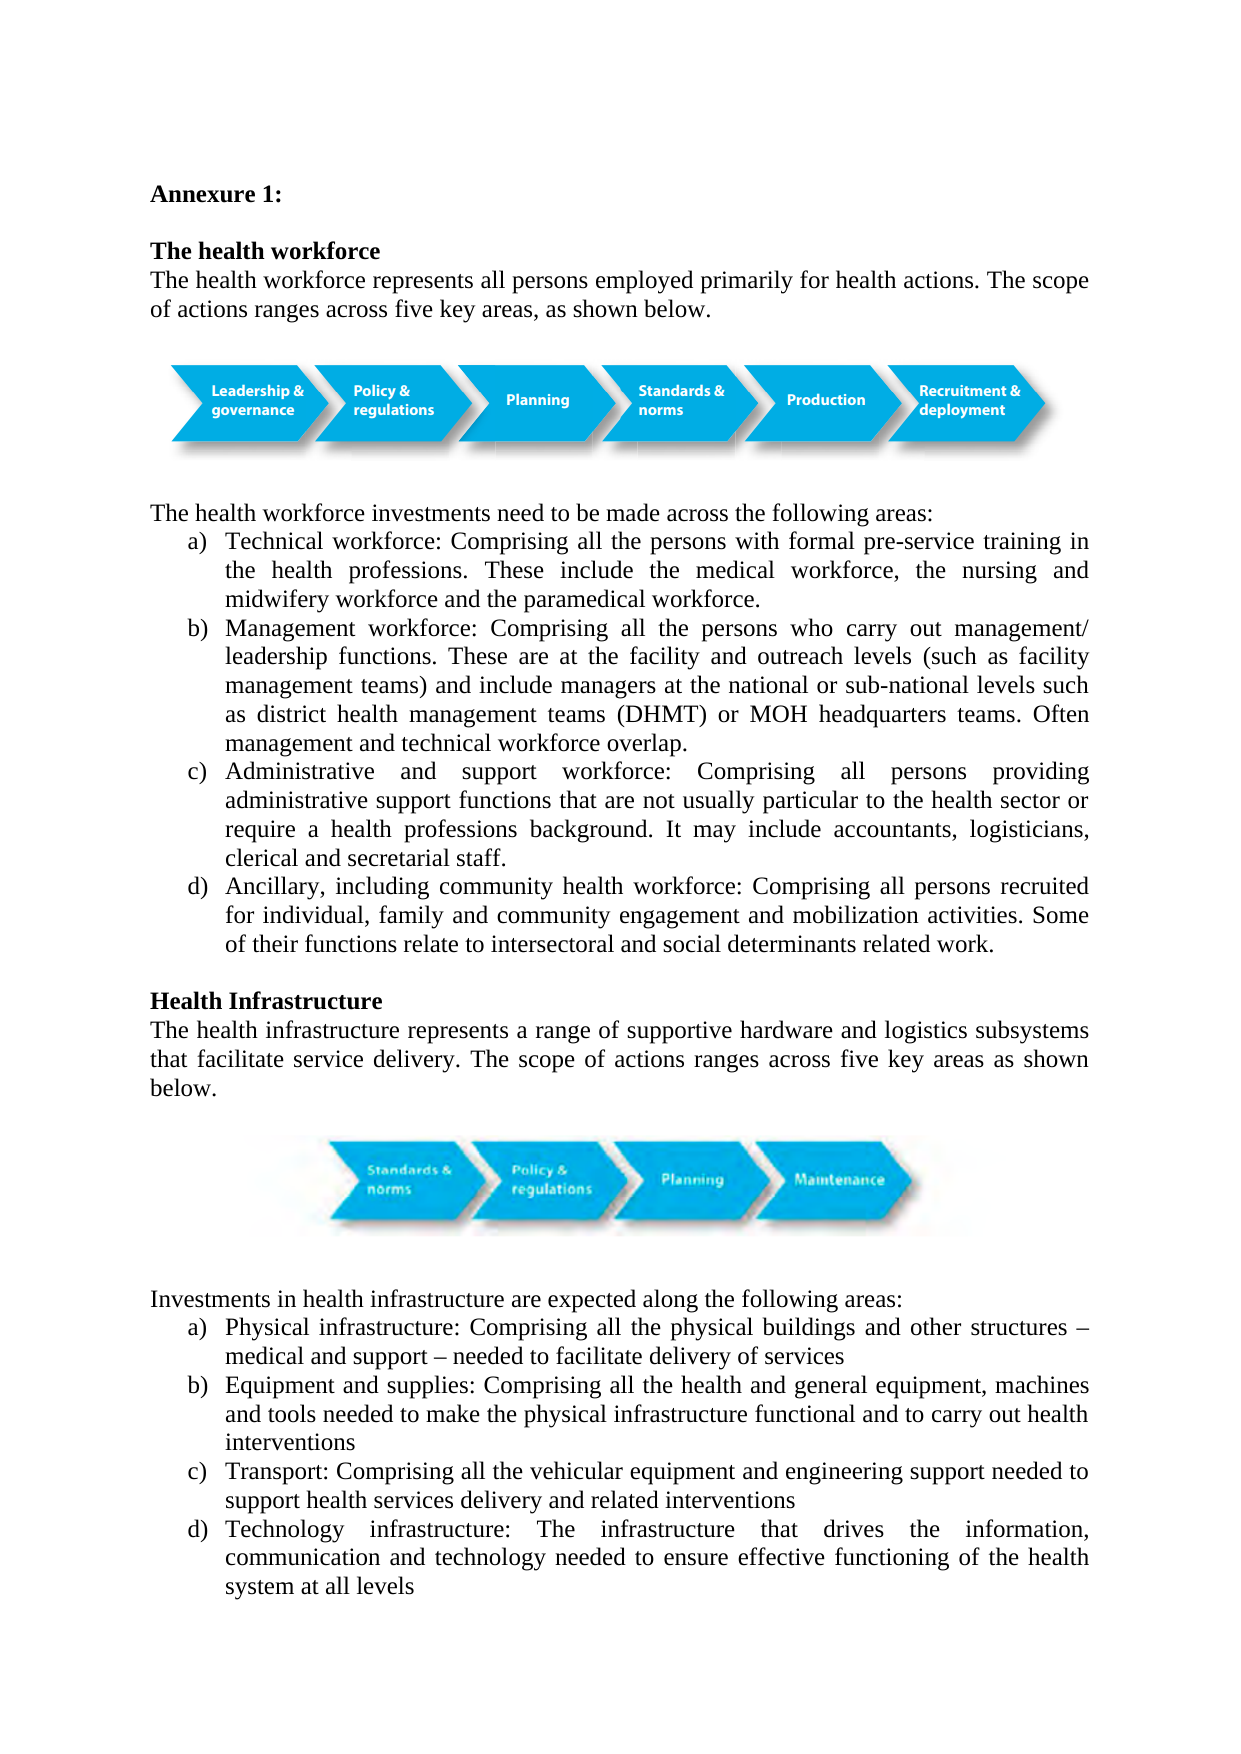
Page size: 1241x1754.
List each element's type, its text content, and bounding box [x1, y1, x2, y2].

list Equipment and supplies: Comprising all the health and general equipment, machines and tools needed to make the physical infrastructure functional and to carry out health interventions [187, 1370, 1090, 1456]
text The health workforce investments need to be made across the following areas: [150, 498, 1090, 526]
text The health workforce represents all persons employed primarily for health actions. The scope of actions ranges across five key areas, as shown below. [150, 265, 1090, 322]
picture [150, 351, 1091, 469]
list Technology infrastructure: The infrastructure that drives the information, communication and technology needed to ensure effective functioning of the health system at all levels [187, 1514, 1090, 1600]
text Investments in health infrastructure are expected along the following areas: [150, 1284, 1090, 1312]
list Technical workforce: Comprising all the persons with formal pre-service training in the health professions. These include the medical workforce, the nursing and midwifery workforce and the paramedical workforce. [187, 526, 1090, 613]
text Annexure 1: [150, 179, 1090, 207]
list Administrative and support workforce: Comprising all persons providing administrative support functions that are not usually particular to the health sector or require a health professions background. It may include accountants, logisticians, clerical and secretarial staff. [187, 756, 1090, 871]
list Ancillary, including community health workforce: Comprising all persons recruited for individual, family and community engagement and mobilization activities. Some of their functions relate to intersectoral and social determinants related work. [187, 871, 1090, 958]
text The health workforce [150, 236, 1090, 265]
list Physical infrastructure: Comprising all the physical buildings and other structures – medical and support – needed to facilitate delivery of services [187, 1312, 1090, 1370]
picture [150, 1130, 1091, 1255]
text The health infrastructure represents a range of supportive hardware and logistics subsystems that facilitate service delivery. The scope of actions ranges across five key areas as shown below. [150, 1015, 1090, 1101]
list Management workforce: Comprising all the persons who carry out management/ leadership functions. These are at the facility and outreach levels (such as facility management teams) and include managers at the national or sub-national levels such as district health management teams (DHMT) or MOH headquarters teams. Often management and technical workforce overlap. [187, 613, 1090, 756]
text Health Infrastructure [150, 986, 1090, 1015]
list Transport: Comprising all the vehicular equipment and engineering support needed to support health services delivery and related interventions [187, 1456, 1090, 1514]
